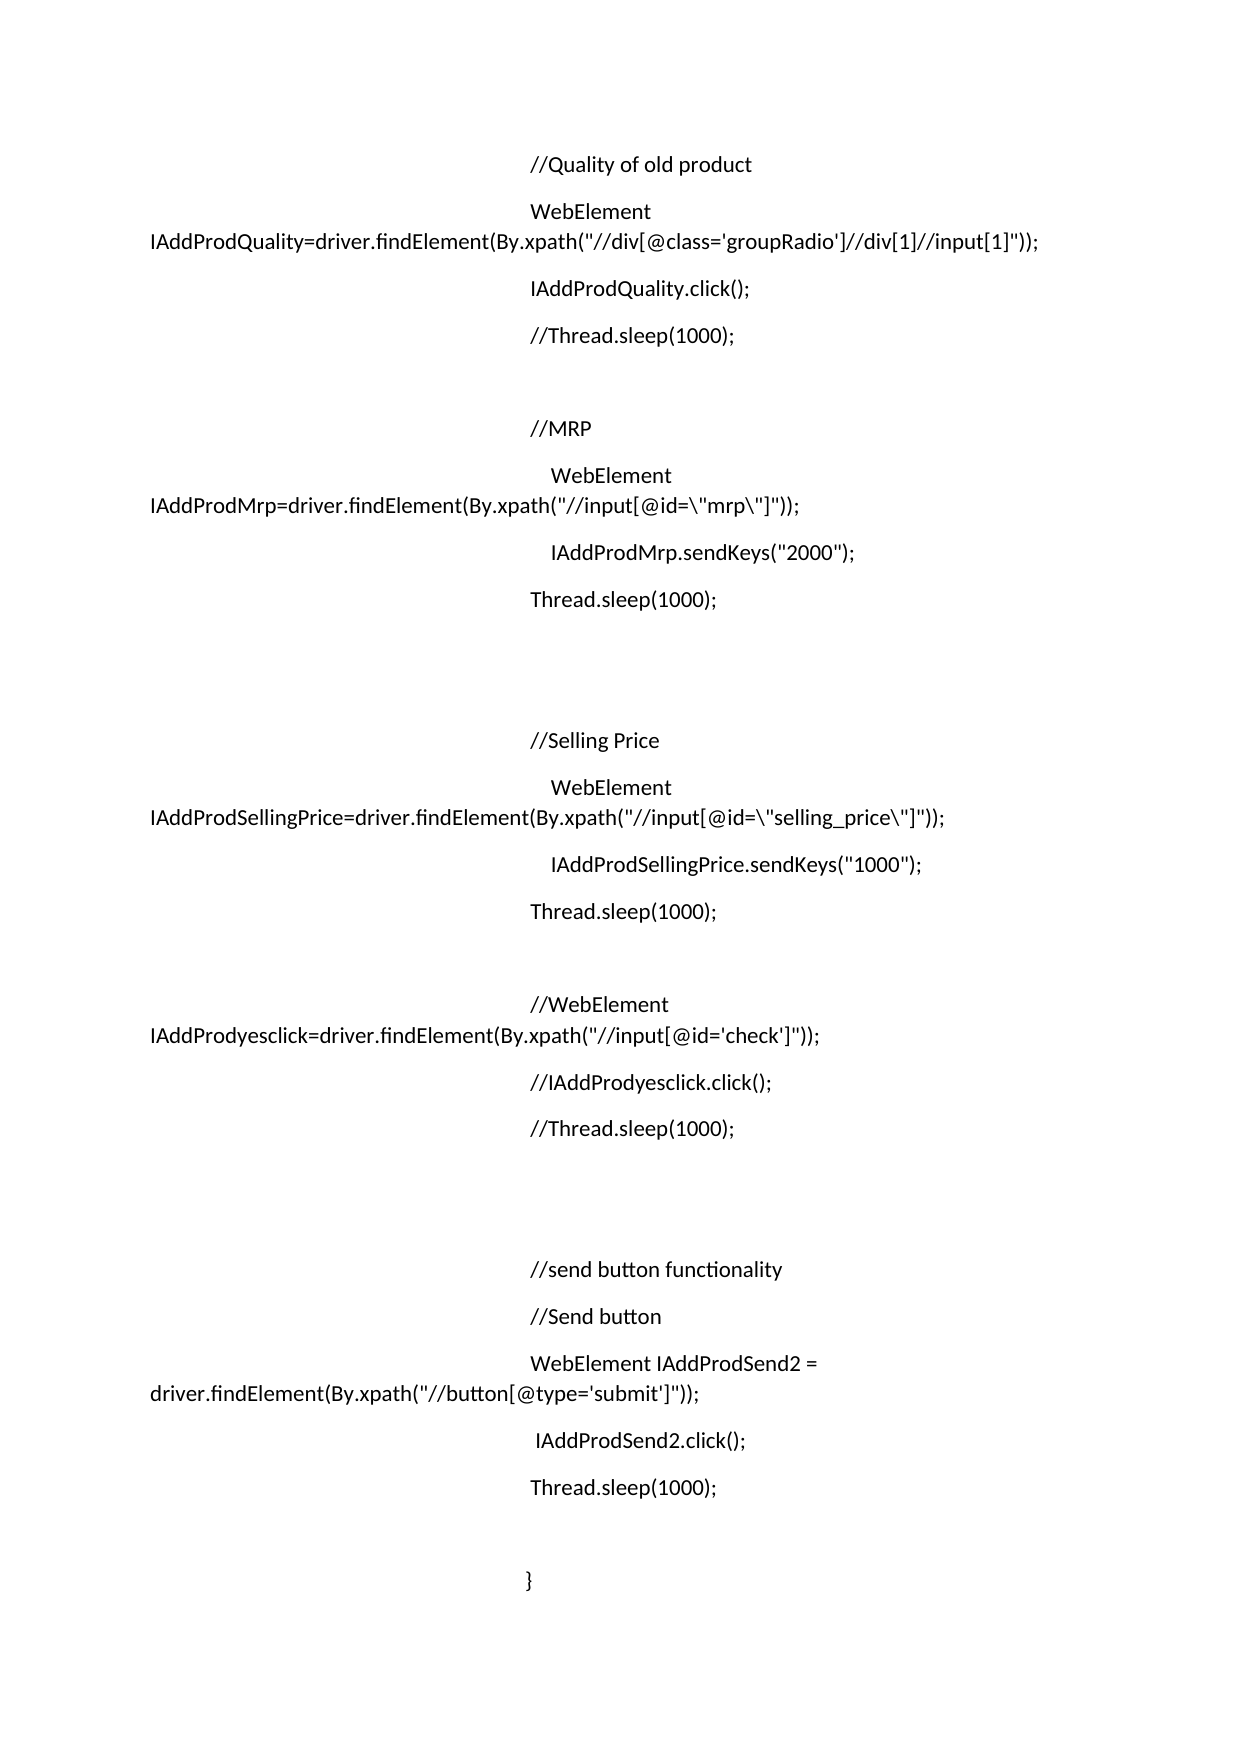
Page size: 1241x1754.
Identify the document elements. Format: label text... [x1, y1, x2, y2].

text //WebElement IAddProdyesclick=driver.findElement(By.xpath("//input[@id='check']")); [150, 991, 1090, 1049]
text //MRP [150, 414, 1090, 443]
text WebElement IAddProdSellingPrice=driver.findElement(By.xpath("//input[@id=\"selling_price\"]")); [150, 773, 1090, 831]
text IAddProdSellingPrice.sendKeys("1000"); [150, 850, 1090, 878]
text Thread.sleep(1000); [150, 585, 1090, 613]
text //Thread.sleep(1000); [150, 321, 1090, 349]
text IAddProdSend2.click(); [150, 1426, 1090, 1454]
text WebElement IAddProdQuality=driver.findElement(By.xpath("//div[@class='groupRadio']//div[1]//input[1]")); [150, 197, 1090, 255]
text //Send button [150, 1302, 1090, 1330]
text IAddProdMrp.sendKeys("2000"); [150, 538, 1090, 567]
text IAddProdQuality.click(); [150, 274, 1090, 302]
text //Selling Price [150, 726, 1090, 754]
text //send button functionality [150, 1255, 1090, 1283]
text //Thread.sleep(1000); [150, 1114, 1090, 1143]
text Thread.sleep(1000); [150, 897, 1090, 925]
text Thread.sleep(1000); [150, 1473, 1090, 1501]
text //Quality of old product [150, 150, 1090, 178]
text } [150, 1567, 1090, 1595]
text //IAddProdyesclick.click(); [150, 1068, 1090, 1096]
text WebElement IAddProdMrp=driver.findElement(By.xpath("//input[@id=\"mrp\"]")); [150, 461, 1090, 520]
text WebElement IAddProdSend2 = driver.findElement(By.xpath("//button[@type='submit']")); [150, 1349, 1090, 1407]
